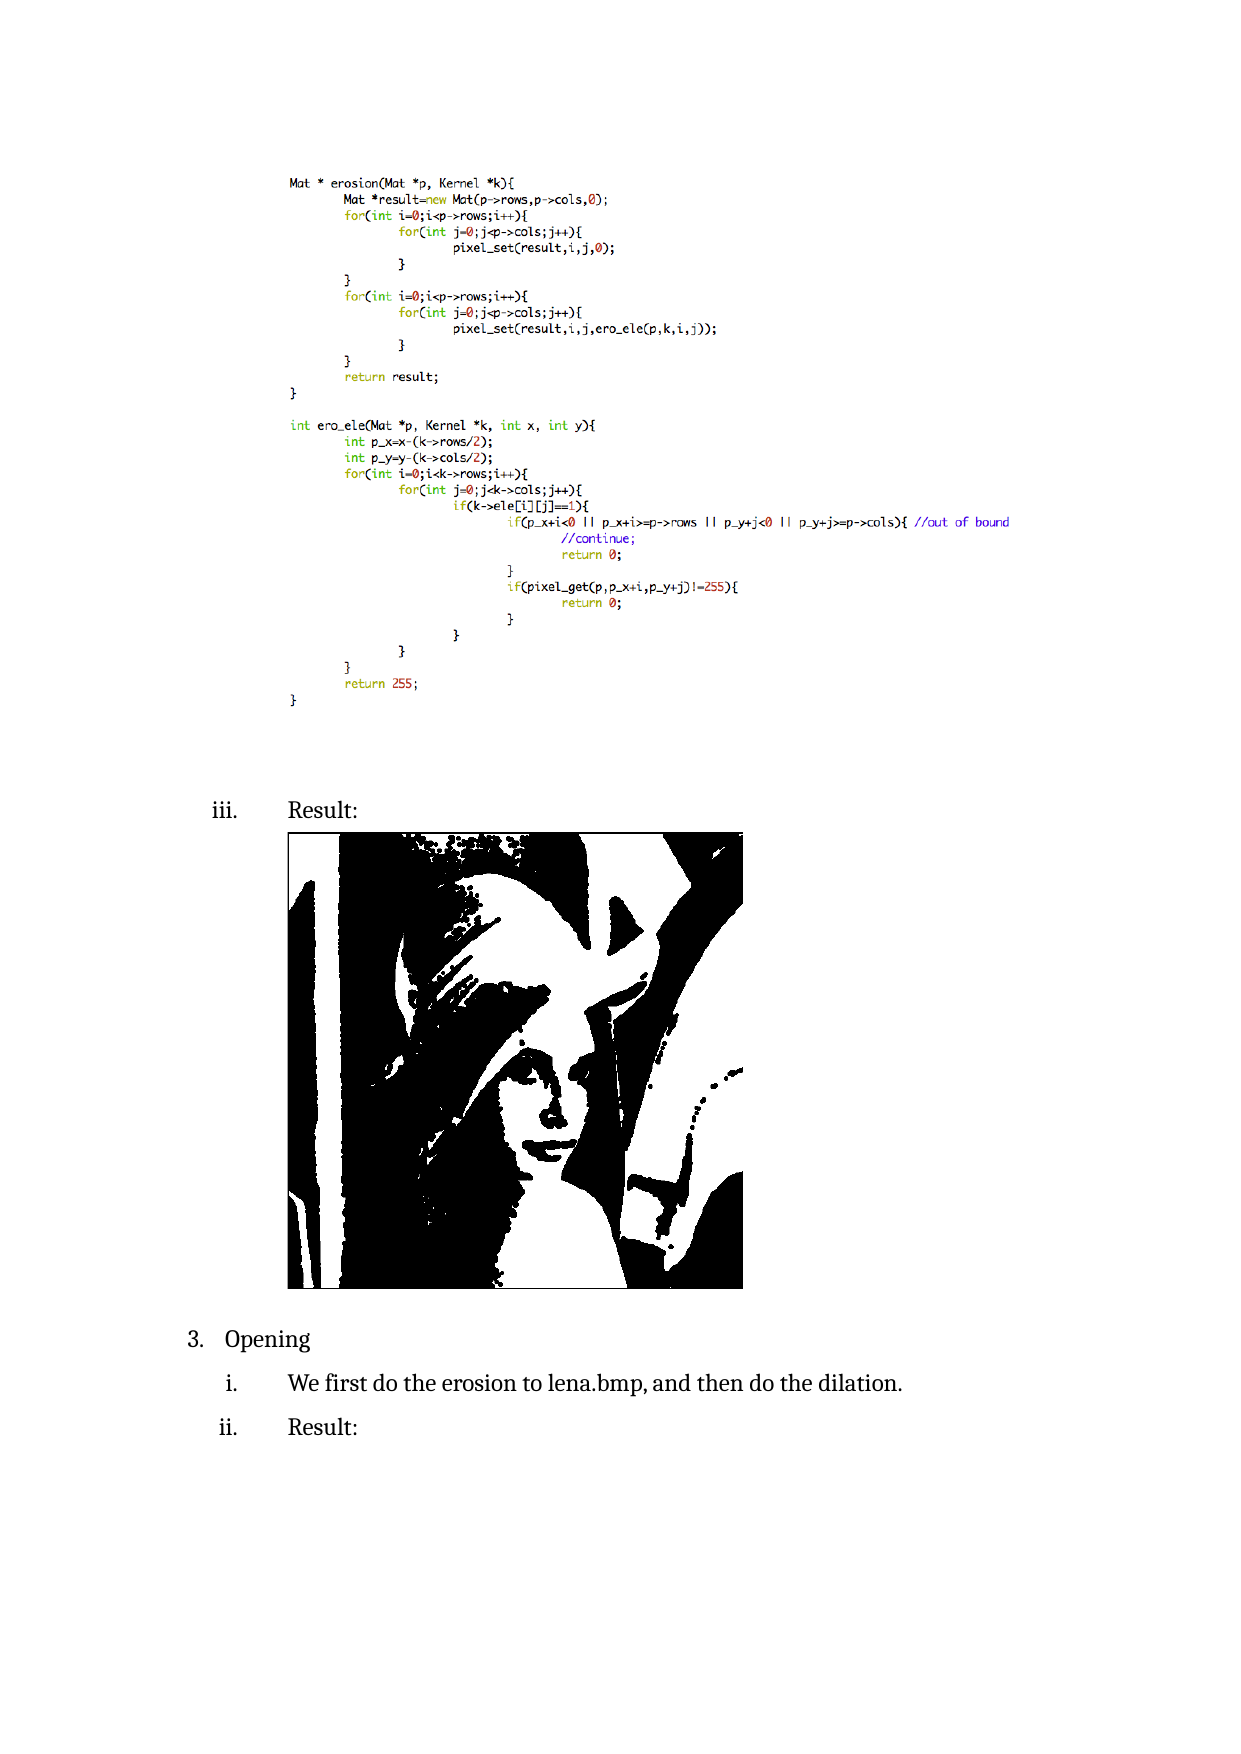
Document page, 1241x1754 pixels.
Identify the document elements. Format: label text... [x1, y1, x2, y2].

picture [287, 832, 743, 1289]
list Opening [187, 1318, 1053, 1362]
list We first do the erosion to lena.bmp, and then do the dilation. [237, 1362, 1053, 1406]
picture [287, 172, 1035, 707]
list Result: [237, 1406, 1053, 1450]
